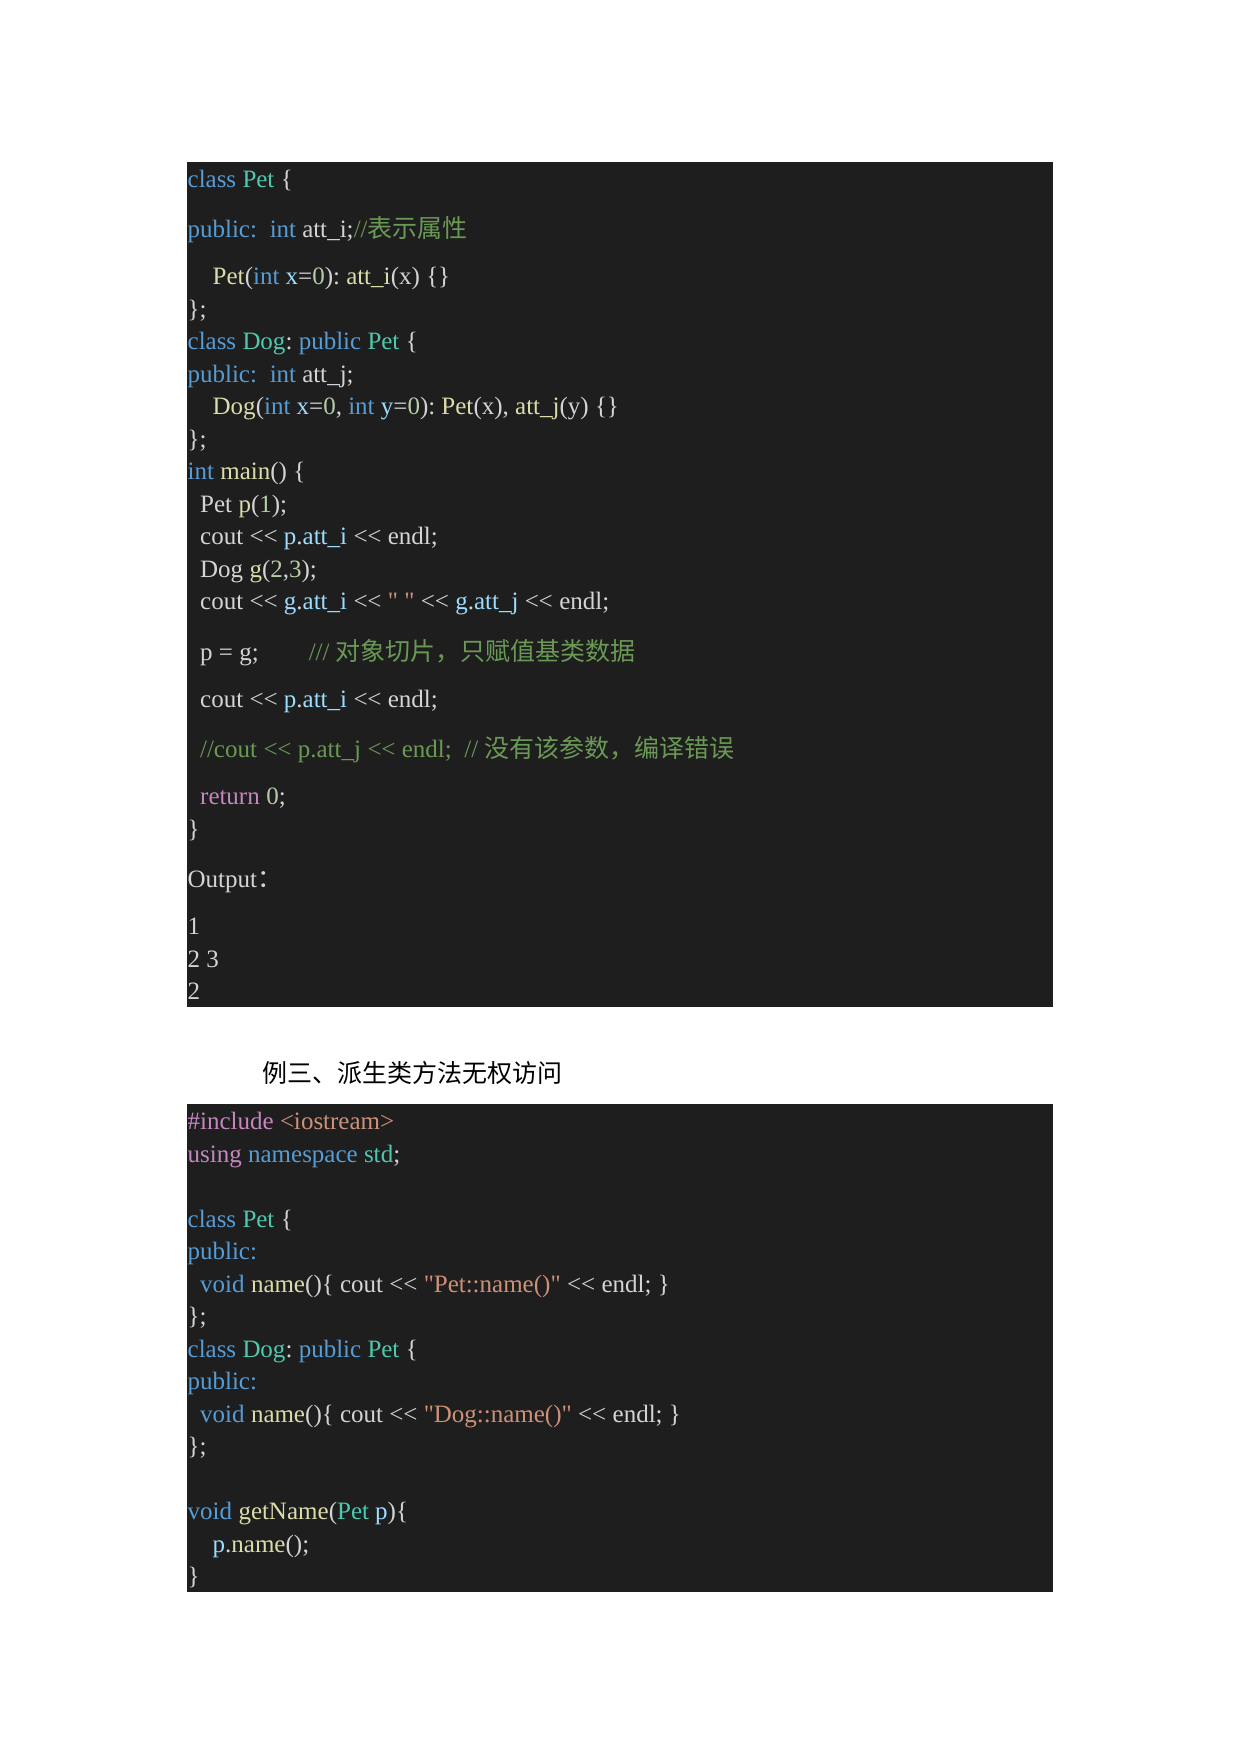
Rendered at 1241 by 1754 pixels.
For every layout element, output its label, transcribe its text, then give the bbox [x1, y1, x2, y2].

text //cout << p.att_j << endl; // 没有该参数，编译错误 [187, 714, 1053, 779]
text Dog(int x=0, int y=0): Pet(x), att_j(y) {} [187, 389, 1053, 422]
text Pet(int x=0): att_i(x) {} [187, 259, 1053, 292]
list 派生类方法无权访问 [187, 1039, 1053, 1104]
text p = g; /// 对象切片，只赋值基类数据 [187, 617, 1053, 682]
text void name(){ cout << "Dog::name()" << endl; } [187, 1397, 1053, 1429]
text Output： [187, 844, 1053, 909]
text Pet p(1); [187, 487, 1053, 519]
text using namespace std; [187, 1137, 1053, 1169]
text class Dog: public Pet { [187, 1332, 1053, 1364]
text void name(){ cout << "Pet::name()" << endl; } [187, 1267, 1053, 1299]
text int main() { [187, 454, 1053, 487]
text } [187, 812, 1053, 844]
text cout << p.att_i << endl; [187, 519, 1053, 552]
text 2 3 [187, 942, 1053, 974]
text }; [187, 292, 1053, 324]
text Dog g(2,3); [187, 552, 1053, 584]
text class Dog: public Pet { [187, 324, 1053, 357]
text class Pet { [187, 162, 1053, 194]
text cout << g.att_i << " " << g.att_j << endl; [187, 584, 1053, 617]
text }; [187, 1299, 1053, 1332]
text 2 [187, 974, 1053, 1007]
text class Pet { [187, 1202, 1053, 1234]
text cout << p.att_i << endl; [187, 682, 1053, 714]
text return 0; [187, 779, 1053, 812]
text }; [187, 422, 1053, 454]
text 1 [187, 909, 1053, 942]
text void getName(Pet p){ p.name(); } [187, 1494, 1053, 1592]
text public: int att_i;//表示属性 [187, 194, 1053, 259]
text }; [187, 1429, 1053, 1462]
text #include <iostream> [187, 1104, 1053, 1137]
text public: [187, 1234, 1053, 1267]
text public: [187, 1364, 1053, 1397]
text public: int att_j; [187, 357, 1053, 389]
